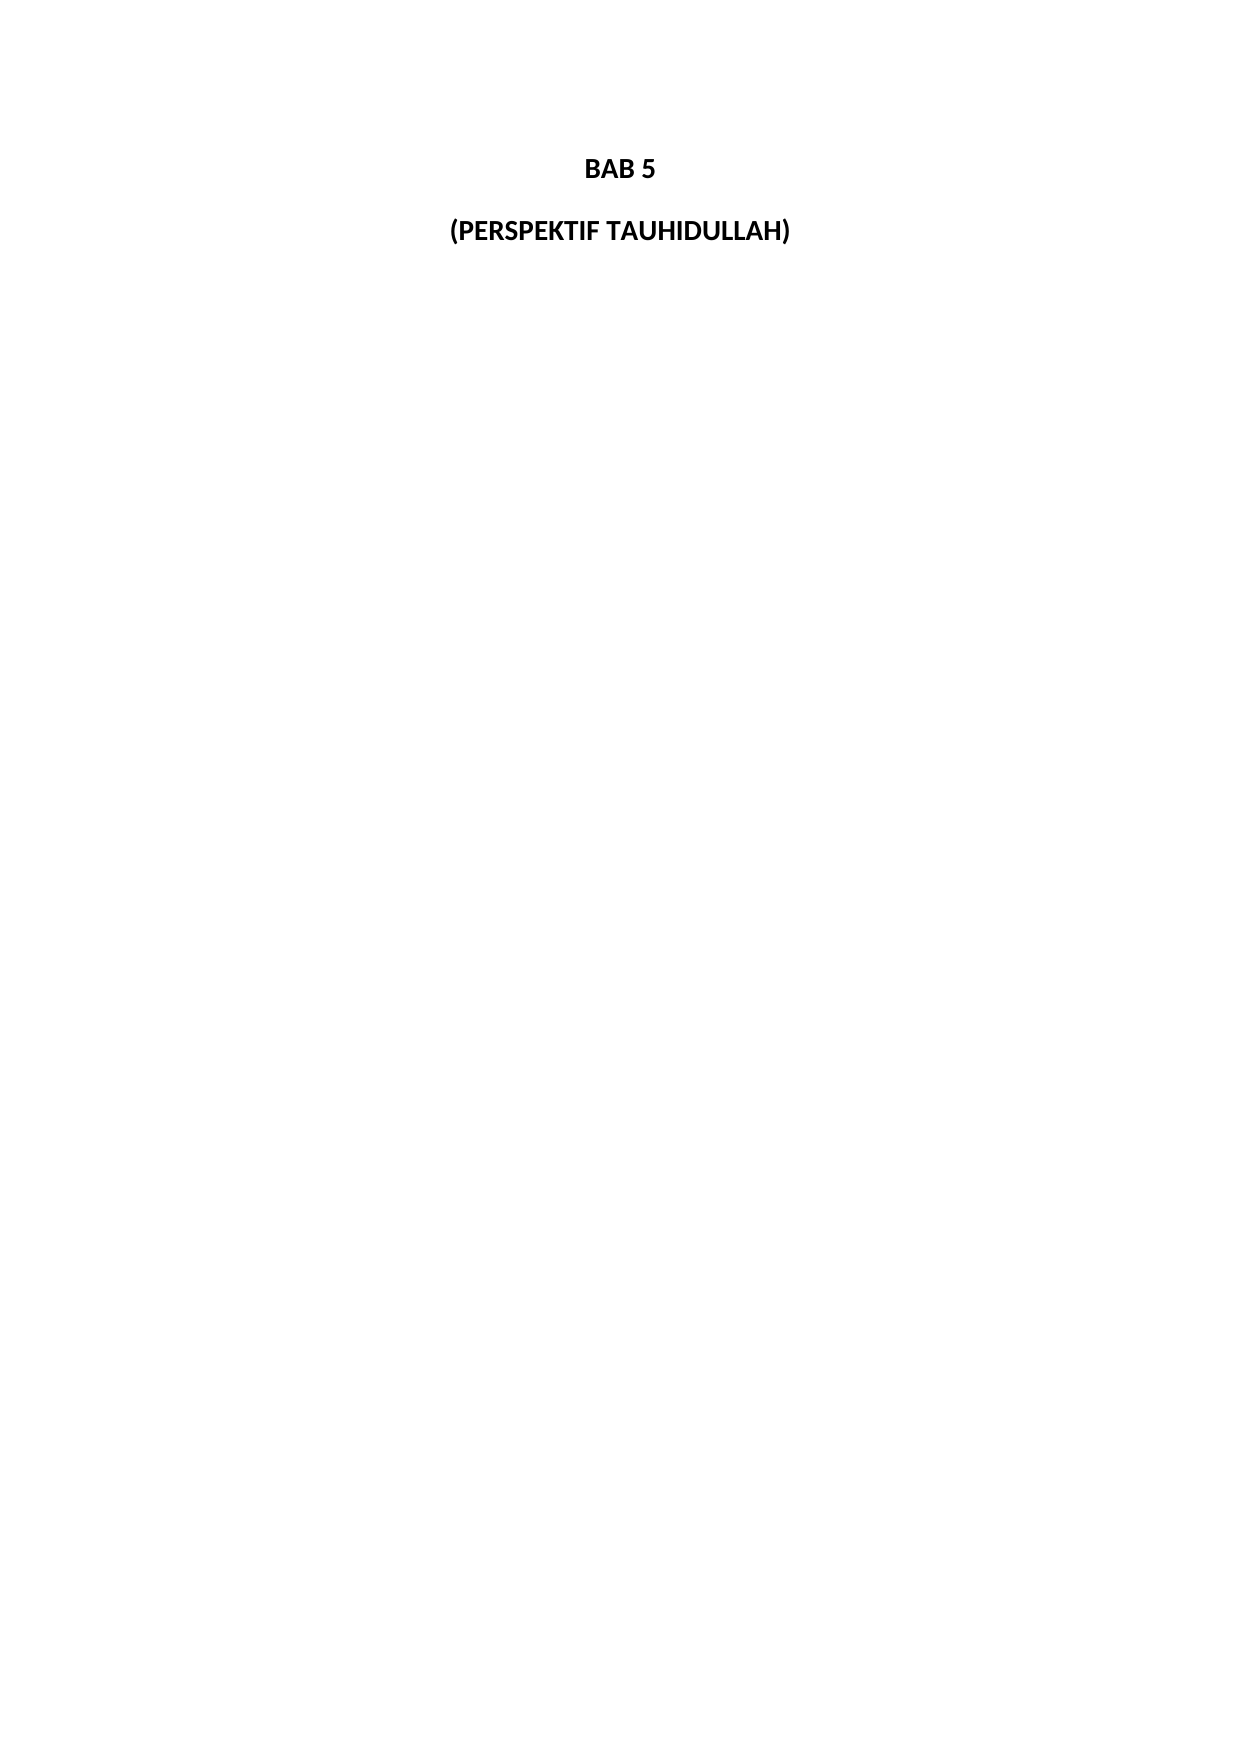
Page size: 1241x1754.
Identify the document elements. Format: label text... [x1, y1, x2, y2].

text BAB 5 [150, 150, 1090, 186]
text (PERSPEKTIF TAUHIDULLAH) [150, 212, 1090, 247]
